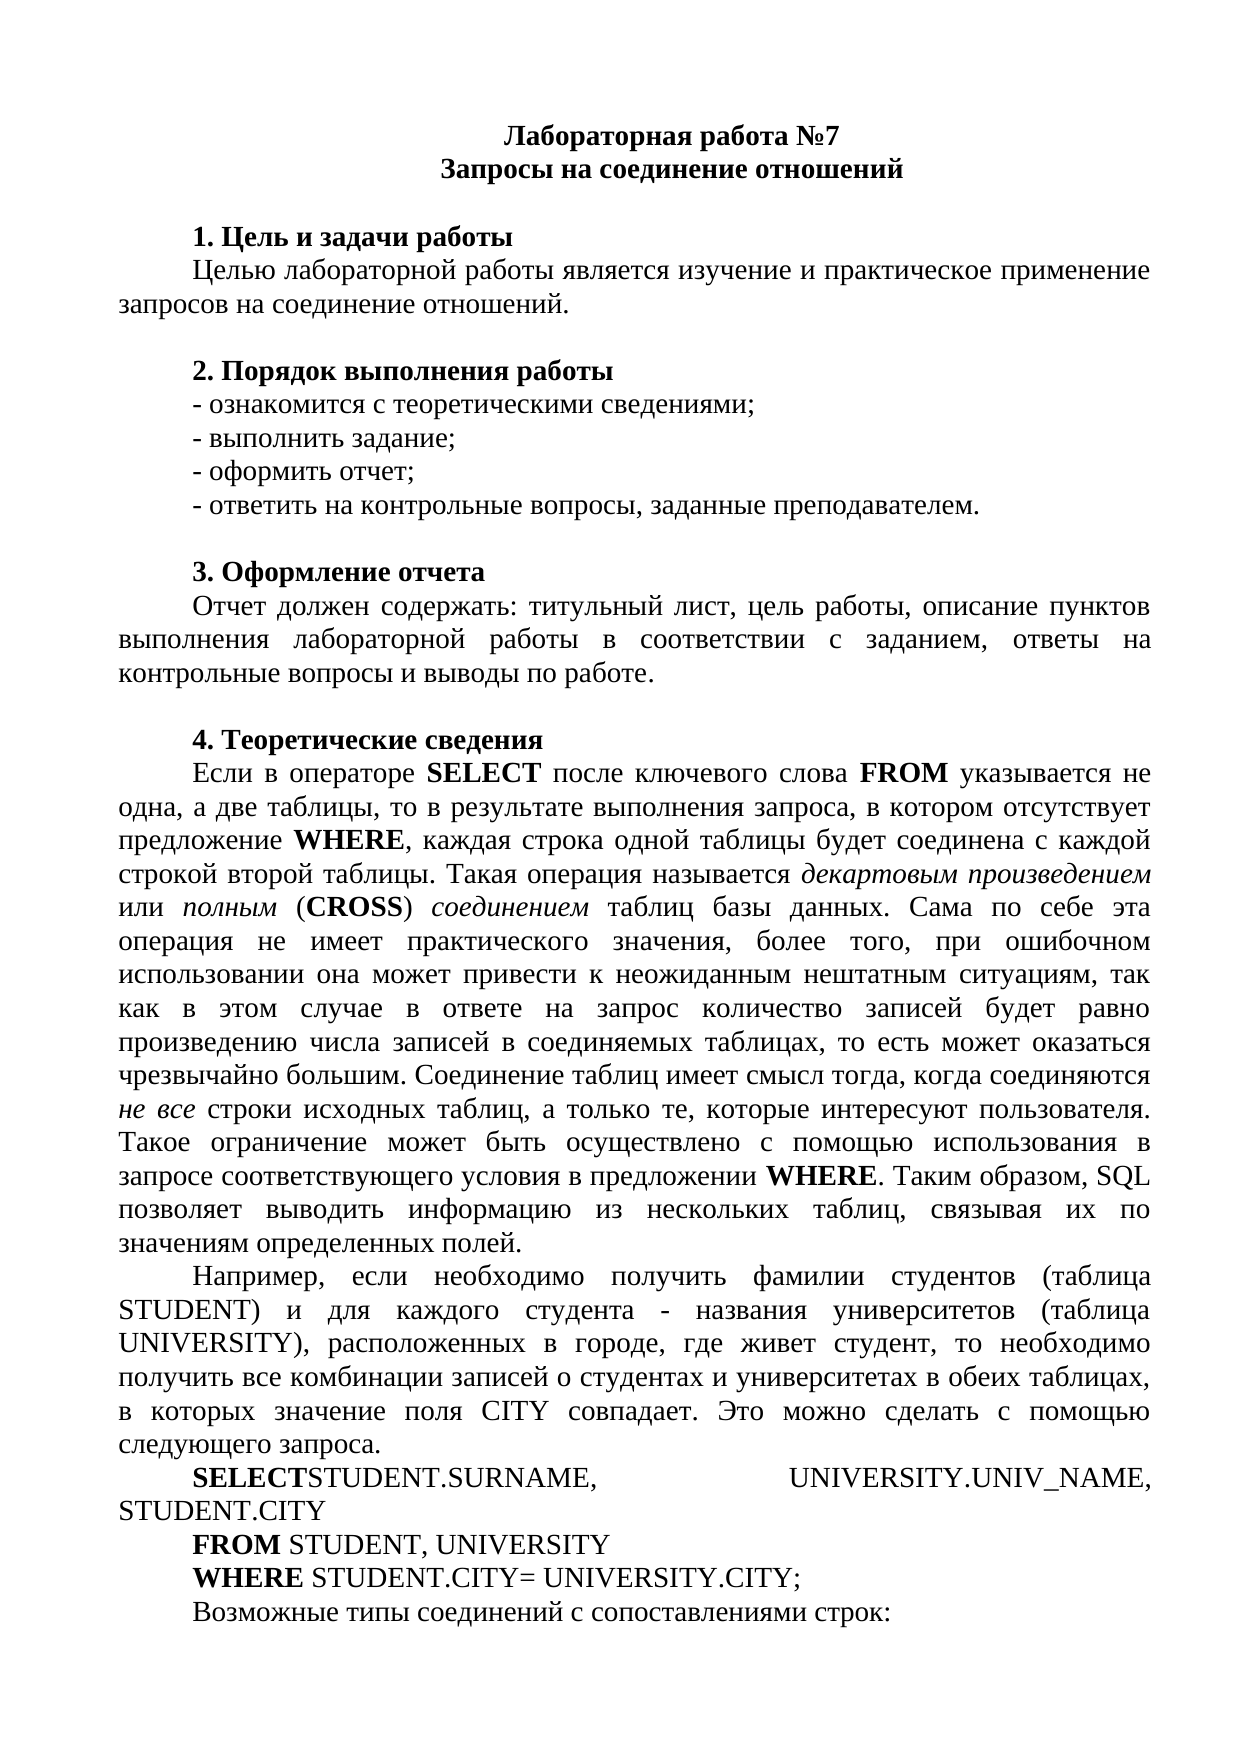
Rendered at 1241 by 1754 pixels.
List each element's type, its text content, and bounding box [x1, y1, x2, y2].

text 3. Оформление отчета [118, 554, 1152, 588]
text Запросы на соединение отношений [118, 152, 1152, 185]
text FROM STUDENT, UNIVERSITY [118, 1527, 1152, 1560]
text Например, если необходимо получить фамилии студентов (таблица STUDENT) и для каждого студента - названия университетов (таблица UNIVERSITY), расположенных в городе, где живет студент, то необходимо получить все комбинации записей о студентах и университетах в обеих таблицах, в которых значение поля CITY совпадает. Это можно сделать с помощью следующего запроса. [118, 1258, 1152, 1460]
text 1. Цель и задачи работы [118, 219, 1152, 252]
text - выполнить задание; [118, 420, 1152, 453]
text - оформить отчет; [118, 453, 1152, 487]
text 2. Порядок выполнения работы [118, 353, 1152, 386]
text Возможные типы соединений с сопоставлениями строк: [118, 1594, 1152, 1627]
text WHERE STUDENT.CITY= UNIVERSITY.CITY; [118, 1560, 1152, 1594]
text SELECTSTUDENT.SURNAME, UNIVERSITY.UNIV_NAME, STUDENT.CITY [118, 1460, 1152, 1527]
text Лабораторная работа №7 [118, 118, 1152, 152]
text Отчет должен содержать: титульный лист, цель работы, описание пунктов выполнения лабораторной работы в соответствии с заданием, ответы на контрольные вопросы и выводы по работе. [118, 588, 1152, 688]
text - ознакомится с теоретическими сведениями; [118, 386, 1152, 420]
text 4. Теоретические сведения [118, 722, 1152, 755]
text Целью лабораторной работы является изучение и практическое применение запросов на соединение отношений. [118, 252, 1152, 319]
text Если в операторе SELECT после ключевого слова FROM указывается не одна, а две таблицы, то в результате выполнения запроса, в котором отсутствует предложение WHERE, каждая строка одной таблицы будет соединена с каждой строкой второй таблицы. Такая операция называется декартовым произведением или полным (CROSS) соединением таблиц базы данных. Сама по себе эта операция не имеет практического значения, более того, при ошибочном использовании она может привести к неожиданным нештатным ситуациям, так как в этом случае в ответе на запрос количество записей будет равно произведению числа записей в соединяемых таблицах, то есть может оказаться чрезвычайно большим. Соединение таблиц имеет смысл тогда, когда соединяются не все строки исходных таблиц, а только те, которые интересуют пользователя. Такое ограничение может быть осуществлено с помощью использования в запросе соответствующего условия в предложении WHERE. Таким образом, SQL позволяет выводить информацию из нескольких таблиц, связывая их по значениям определенных полей. [118, 755, 1152, 1258]
text - ответить на контрольные вопросы, заданные преподавателем. [118, 487, 1152, 521]
